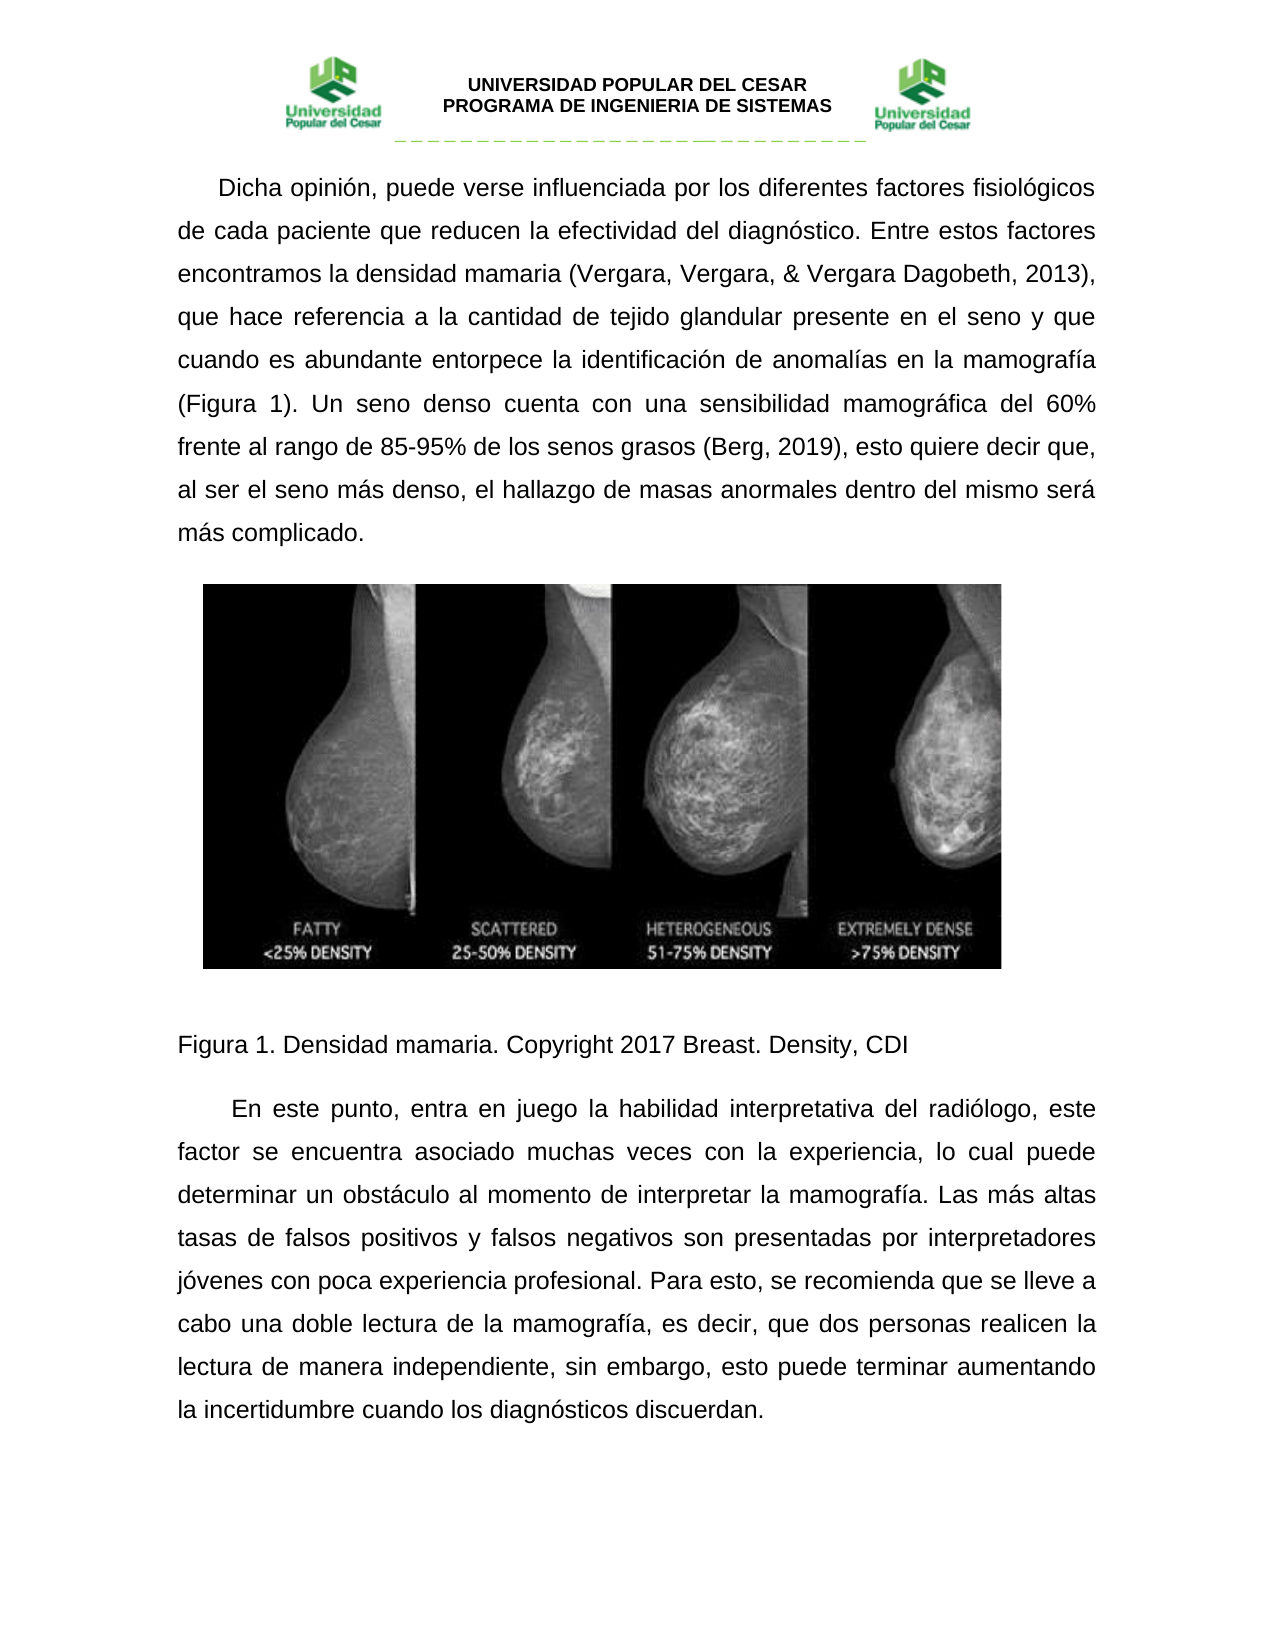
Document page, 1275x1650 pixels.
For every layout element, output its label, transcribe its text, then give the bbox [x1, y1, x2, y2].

picture [874, 58, 972, 132]
picture [285, 56, 383, 130]
text Dicha opinión, puede verse influenciada por los diferentes factores fisiológicos de cada paciente que reducen la efectividad del diagnóstico. Entre estos factores encontramos la densidad mamaria (Vergara, Vergara, & Vergara Dagobeth, 2013), que hace referencia a la cantidad de tejido glandular presente en el seno y que cuando es abundante entorpece la identificación de anomalías en la mamografía (Figura 1). Un seno denso cuenta con una sensibilidad mamográfica del 60% frente al rango de 85-95% de los senos grasos (Berg, 2019), esto quiere decir que, al ser el seno más denso, el hallazgo de masas anormales dentro del mismo será más complicado. [177, 173, 1098, 547]
picture [203, 582, 1002, 969]
text En este punto, entra en juego la habilidad interpretativa del radiólogo, este factor se encuentra asociado muchas veces con la experiencia, lo cual puede determinar un obstáculo al momento de interpretar la mamografía. Las más altas tasas de falsos positivos y falsos negativos son presentadas por interpretadores jóvenes con poca experiencia profesional. Para esto, se recomienda que se lleve a cabo una doble lectura de la mamografía, es decir, que dos personas realicen la lectura de manera independiente, sin embargo, esto puede terminar aumentando la incertidumbre cuando los diagnósticos discuerdan. [177, 1093, 1098, 1424]
text Figura 1. Densidad mamaria. Copyright 2017 Breast. Density, CDI [177, 1029, 1098, 1058]
